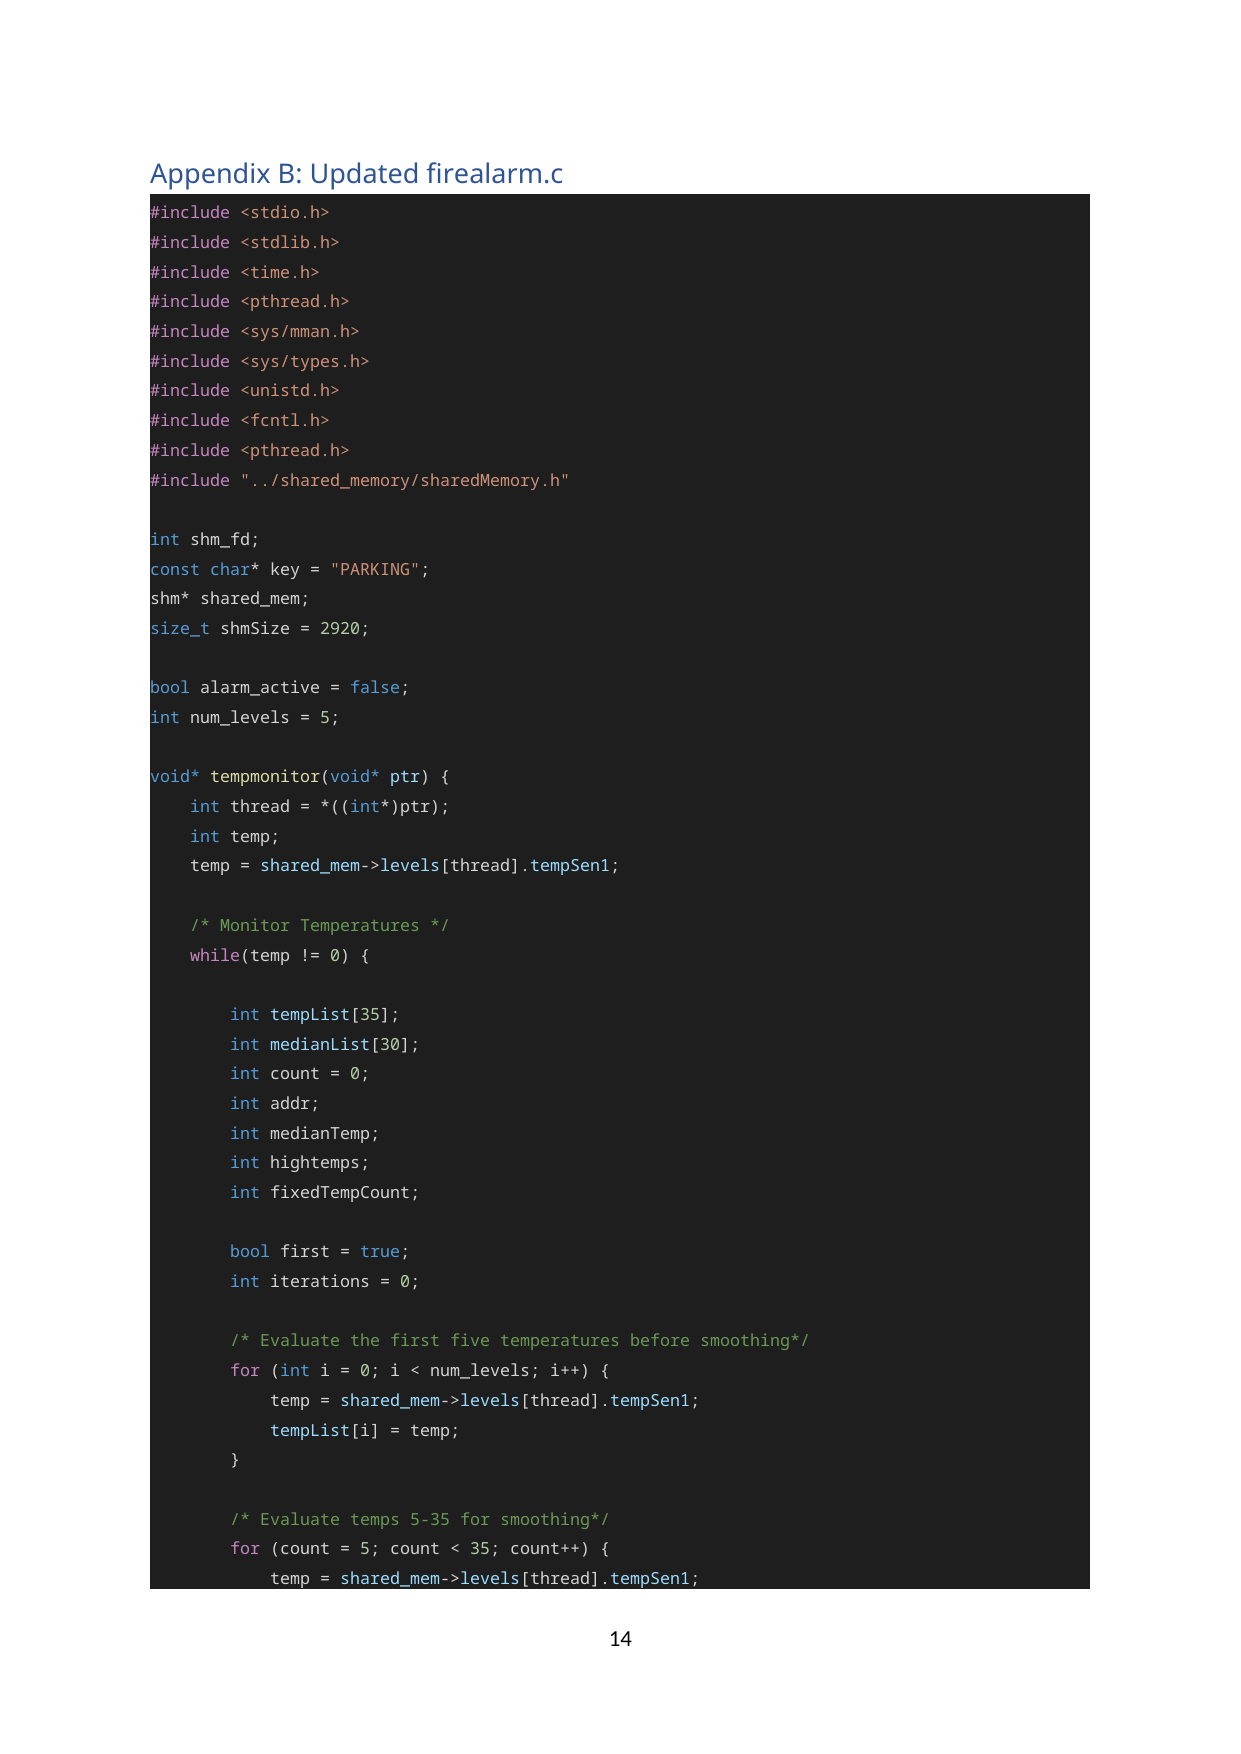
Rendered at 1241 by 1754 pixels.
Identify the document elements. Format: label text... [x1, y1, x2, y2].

text int temp; [150, 817, 1090, 847]
text void* tempmonitor(void* ptr) { [150, 758, 1090, 788]
text } [150, 1441, 1090, 1471]
text #include "../shared_memory/sharedMemory.h" [150, 461, 1090, 491]
text int tempList[35]; [150, 996, 1090, 1025]
text while(temp != 0) { [150, 936, 1090, 966]
text #include <stdio.h> [150, 194, 1090, 224]
text #include <sys/types.h> [150, 342, 1090, 372]
text int hightemps; [150, 1144, 1090, 1174]
text temp = shared_mem->levels[thread].tempSen1; [150, 1381, 1090, 1411]
text int iterations = 0; [150, 1263, 1090, 1292]
text for (count = 5; count < 35; count++) { [150, 1530, 1090, 1559]
text int num_levels = 5; [150, 699, 1090, 728]
text bool first = true; [150, 1233, 1090, 1263]
text #include <fcntl.h> [150, 402, 1090, 431]
text for (int i = 0; i < num_levels; i++) { [150, 1352, 1090, 1381]
text tempList[i] = temp; [150, 1411, 1090, 1441]
text const char* key = "PARKING"; [150, 550, 1090, 580]
text #include <unistd.h> [150, 372, 1090, 402]
text #include <time.h> [150, 253, 1090, 283]
text temp = shared_mem->levels[thread].tempSen1; [150, 847, 1090, 877]
text int thread = *((int*)ptr); [150, 788, 1090, 817]
text int count = 0; [150, 1055, 1090, 1084]
text int shm_fd; [150, 521, 1090, 550]
text int medianTemp; [150, 1114, 1090, 1144]
text #include <stdlib.h> [150, 224, 1090, 253]
text bool alarm_active = false; [150, 669, 1090, 699]
text int addr; [150, 1084, 1090, 1114]
text /* Monitor Temperatures */ [150, 906, 1090, 936]
text /* Evaluate temps 5-35 for smoothing*/ [150, 1500, 1090, 1530]
text #include <pthread.h> [150, 431, 1090, 461]
text size_t shmSize = 2920; [150, 609, 1090, 639]
text int medianList[30]; [150, 1025, 1090, 1055]
subtitle Appendix B: Updated firealarm.c [150, 154, 1090, 191]
text int fixedTempCount; [150, 1174, 1090, 1203]
text /* Evaluate the first five temperatures before smoothing*/ [150, 1322, 1090, 1352]
text #include <pthread.h> [150, 283, 1090, 313]
text shm* shared_mem; [150, 580, 1090, 609]
text #include <sys/mman.h> [150, 313, 1090, 342]
text temp = shared_mem->levels[thread].tempSen1; [150, 1559, 1090, 1589]
